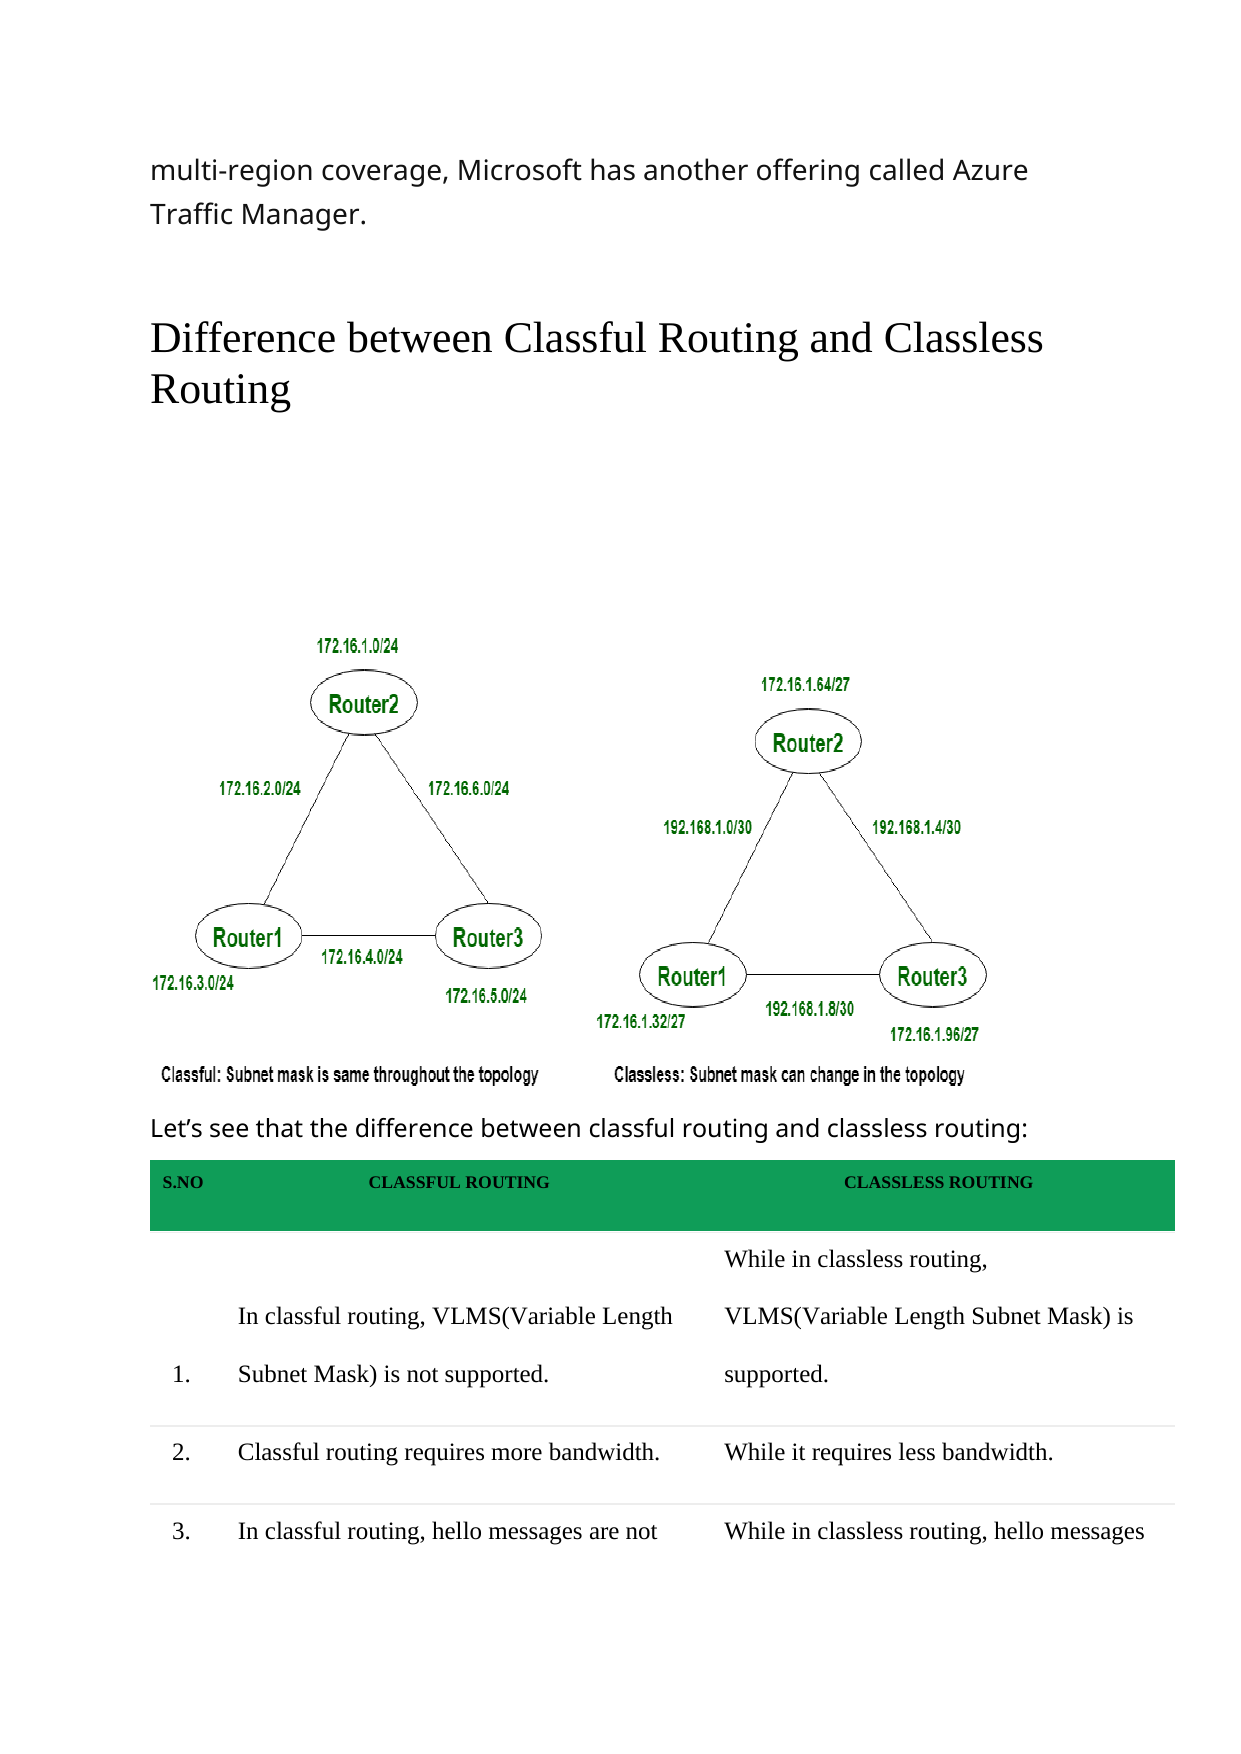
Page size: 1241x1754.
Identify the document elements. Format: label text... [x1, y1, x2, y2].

table_header CLASSFUL ROUTING [216, 1160, 702, 1231]
table_header S.NO [150, 1160, 216, 1231]
picture [150, 631, 995, 1086]
text Difference between Classful Routing and Classless Routing [150, 312, 1090, 413]
table_cell While in classless routing, VLMS(Variable Length Subnet Mask) is supported. [702, 1233, 1175, 1425]
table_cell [216, 1505, 702, 1582]
table_cell Classful routing requires more bandwidth. [216, 1427, 702, 1503]
table_cell 2. [150, 1427, 216, 1503]
table_cell 1. [150, 1233, 216, 1425]
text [150, 150, 1090, 232]
table_header CLASSLESS ROUTING [702, 1160, 1175, 1231]
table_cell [702, 1505, 1175, 1582]
table_cell In classful routing, VLMS(Variable Length Subnet Mask) is not supported. [216, 1233, 702, 1425]
table_cell 3. [150, 1505, 216, 1582]
text Let’s see that the difference between classful routing and classless routing: [150, 1110, 1090, 1144]
table_cell While it requires less bandwidth. [702, 1427, 1175, 1503]
